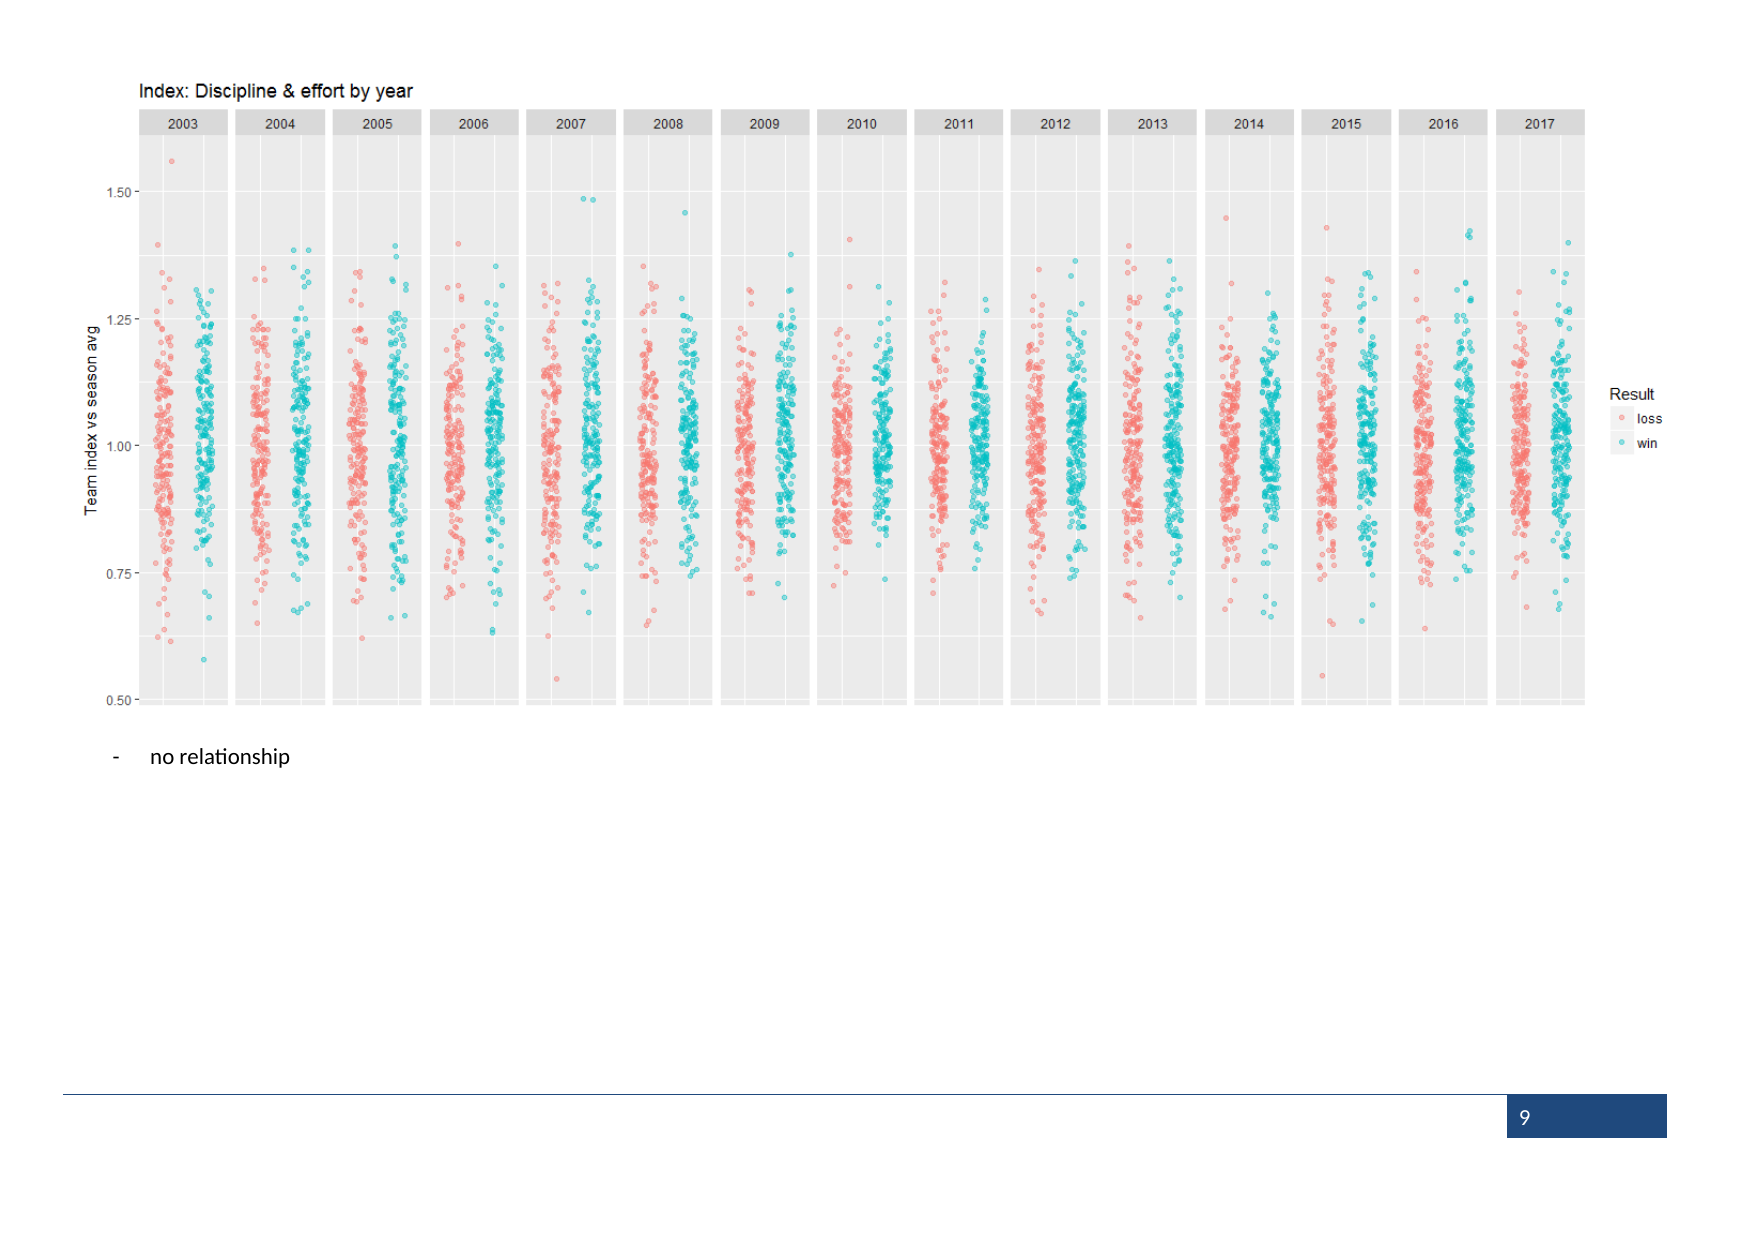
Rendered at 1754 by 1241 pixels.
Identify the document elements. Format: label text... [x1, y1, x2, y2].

list no relationship [112, 742, 1679, 770]
picture [75, 75, 1679, 717]
